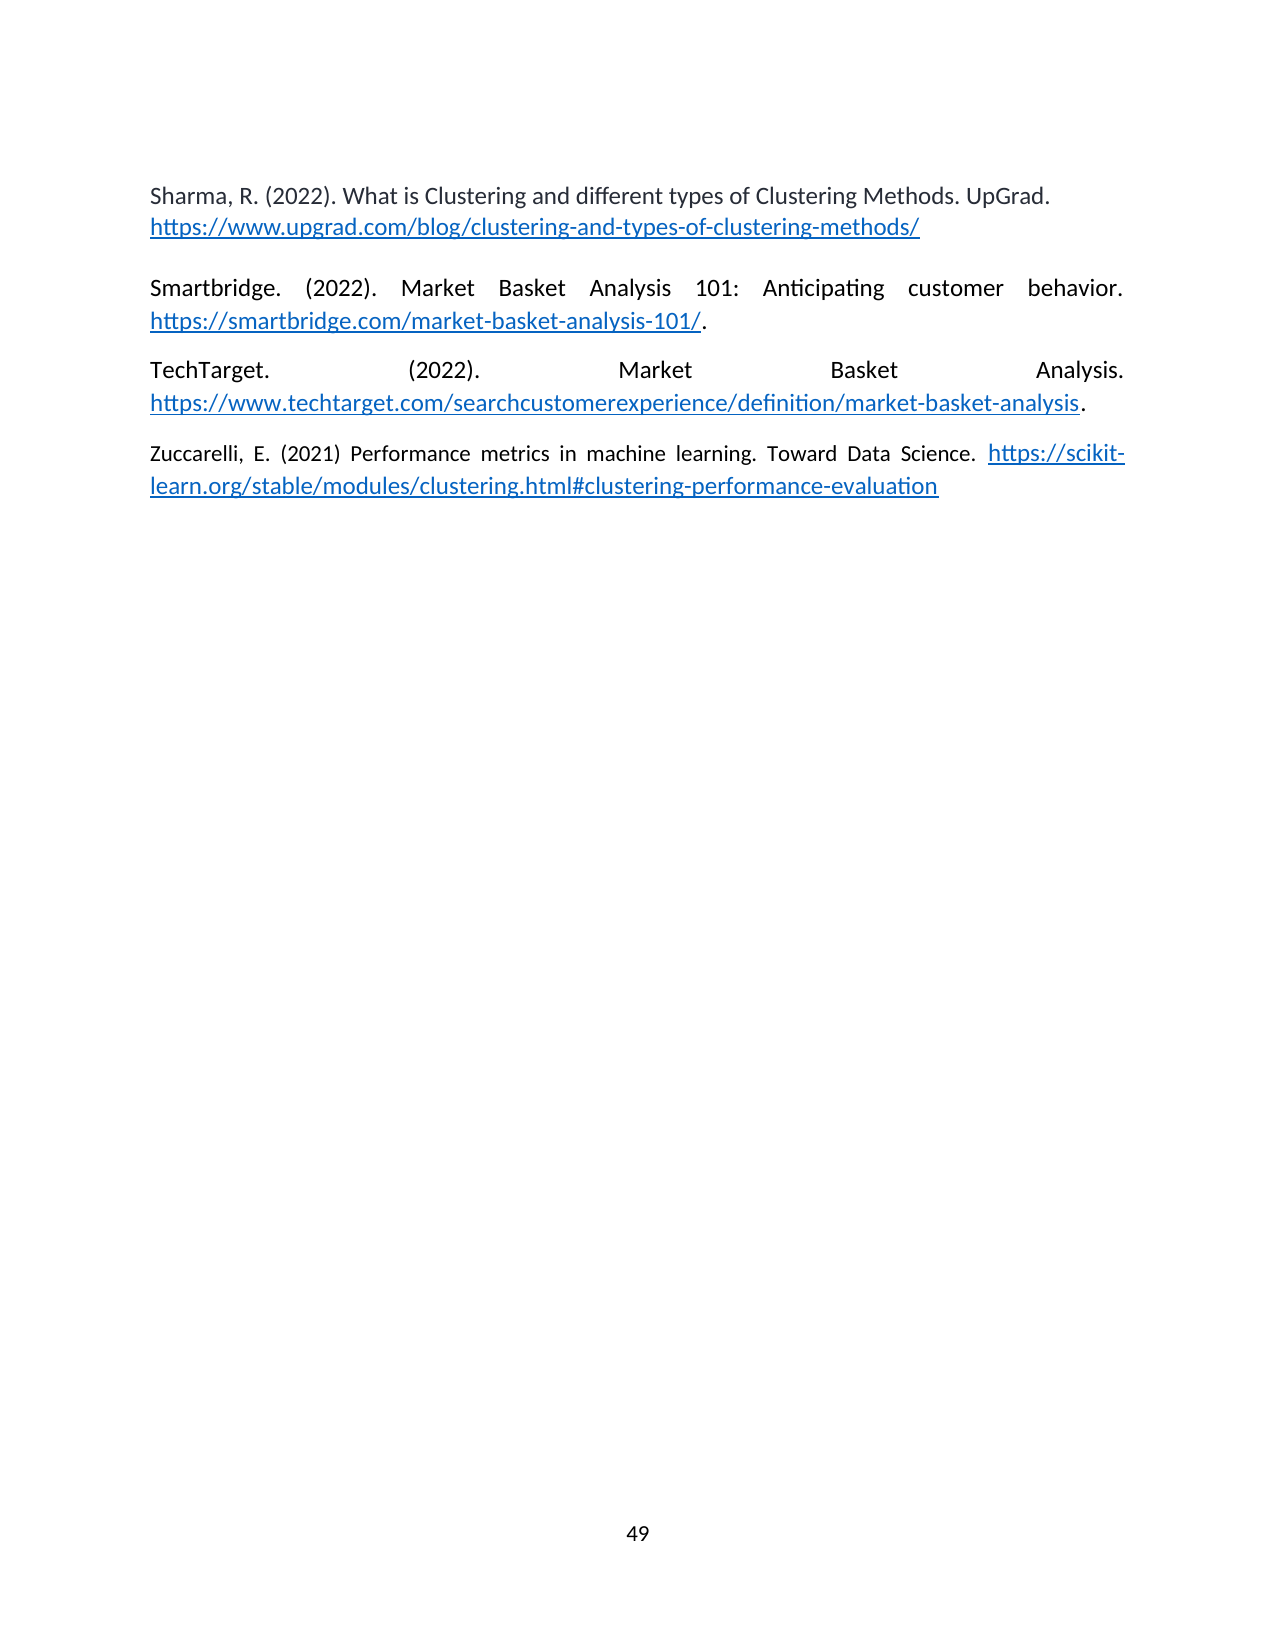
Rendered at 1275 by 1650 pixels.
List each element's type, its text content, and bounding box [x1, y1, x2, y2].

text Zuccarelli, E. (2021) Performance metrics in machine learning. Toward Data Science. https://scikit-learn.org/stable/modules/clustering.html#clustering-performance-evaluation [150, 437, 1125, 501]
text Smartbridge. (2022). Market Basket Analysis 101: Anticipating customer behavior. https://smartbridge.com/market-basket-analysis-101/. [150, 272, 1125, 336]
text TechTarget. (2022). Market Basket Analysis. https://www.techtarget.com/searchcustomerexperience/definition/market-basket-analysis. [150, 354, 1125, 418]
subtitle Sharma, R. (2022). What is Clustering and different types of Clustering Methods. UpGrad. https://www.upgrad.com/blog/clustering-and-types-of-clustering-methods/ [150, 181, 1125, 242]
